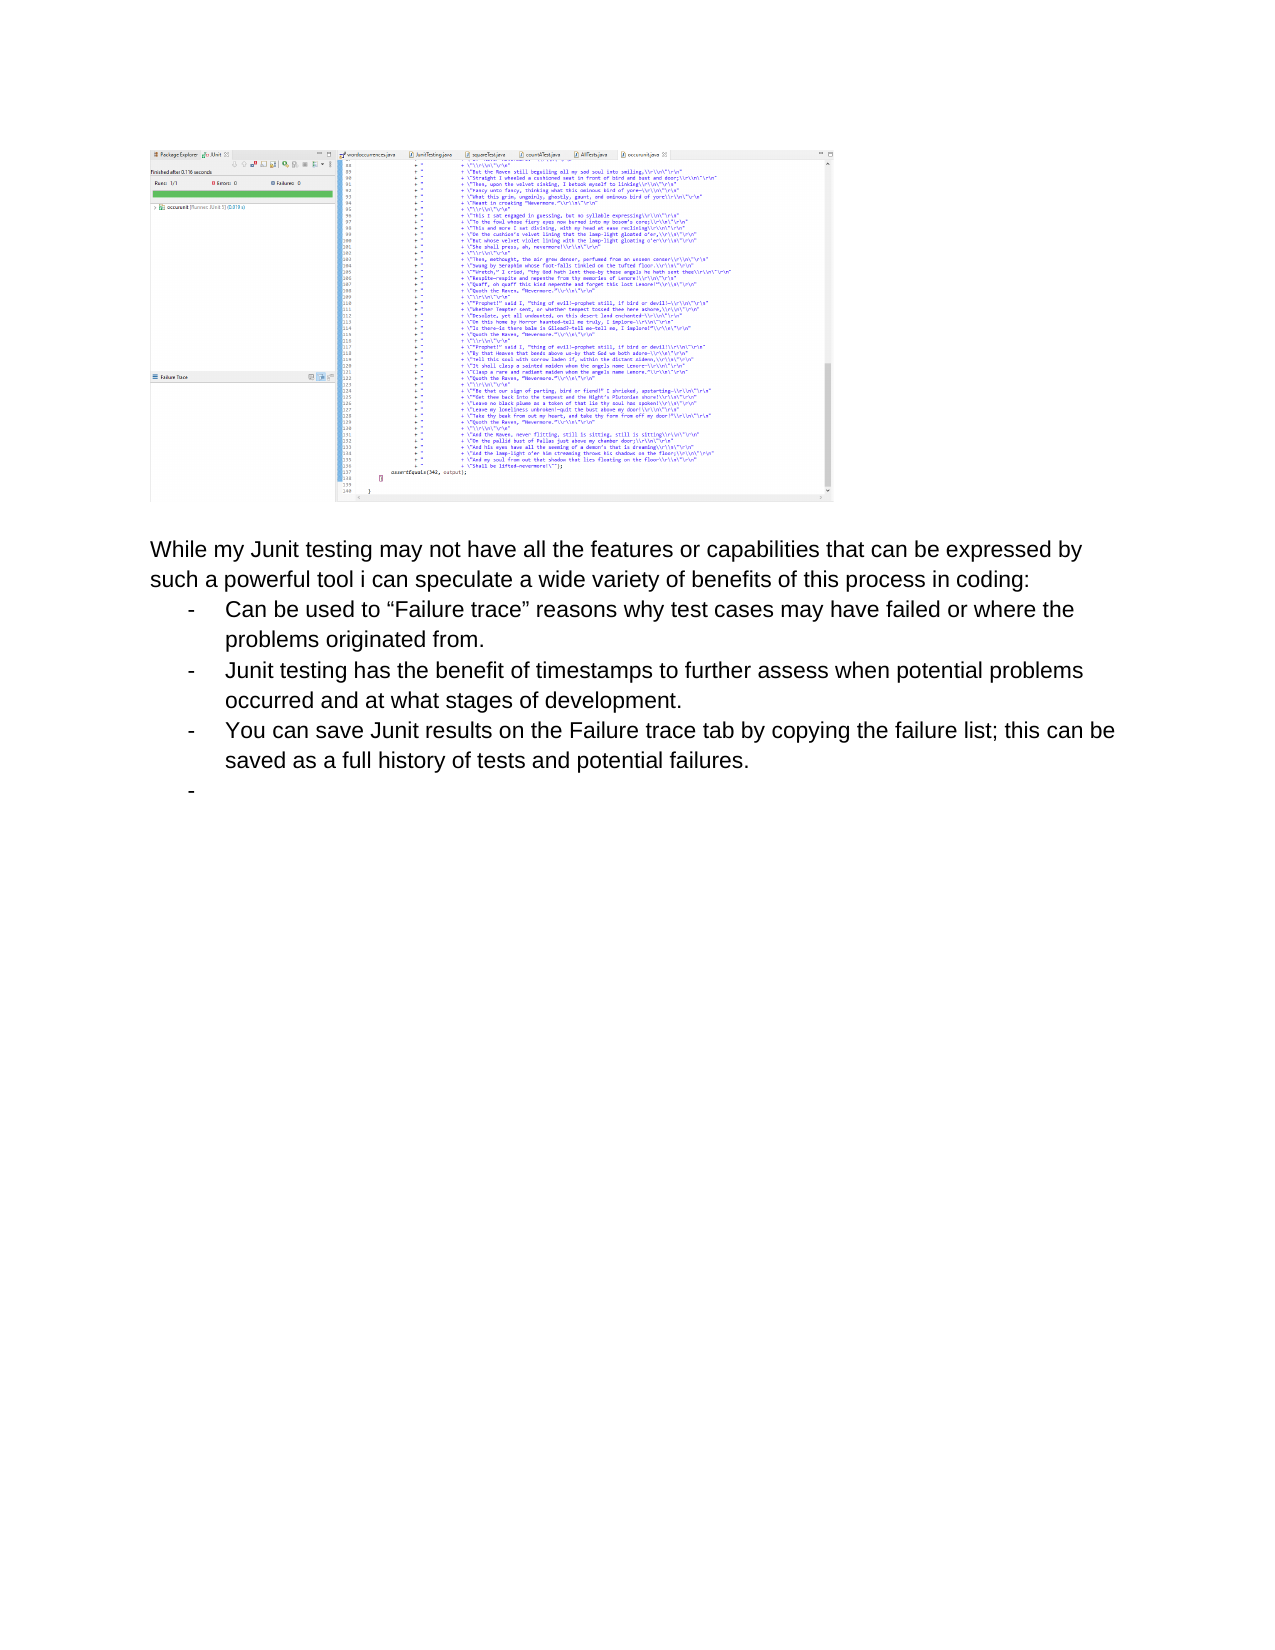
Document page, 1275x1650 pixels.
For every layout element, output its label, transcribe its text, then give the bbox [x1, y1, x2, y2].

picture [150, 150, 834, 502]
list Can be used to “Failure trace” reasons why test cases may have failed or where the problems originated from. [187, 596, 1125, 653]
list Junit testing has the benefit of timestamps to further assess when potential problems occurred and at what stages of development. [187, 657, 1125, 713]
list You can save Junit results on the Failure trace tab by copying the failure list; this can be saved as a full history of tests and potential failures. [187, 717, 1125, 773]
text While my Junit testing may not have all the features or capabilities that can be expressed by such a powerful tool i can speculate a wide variety of benefits of this process in coding: [150, 536, 1125, 592]
